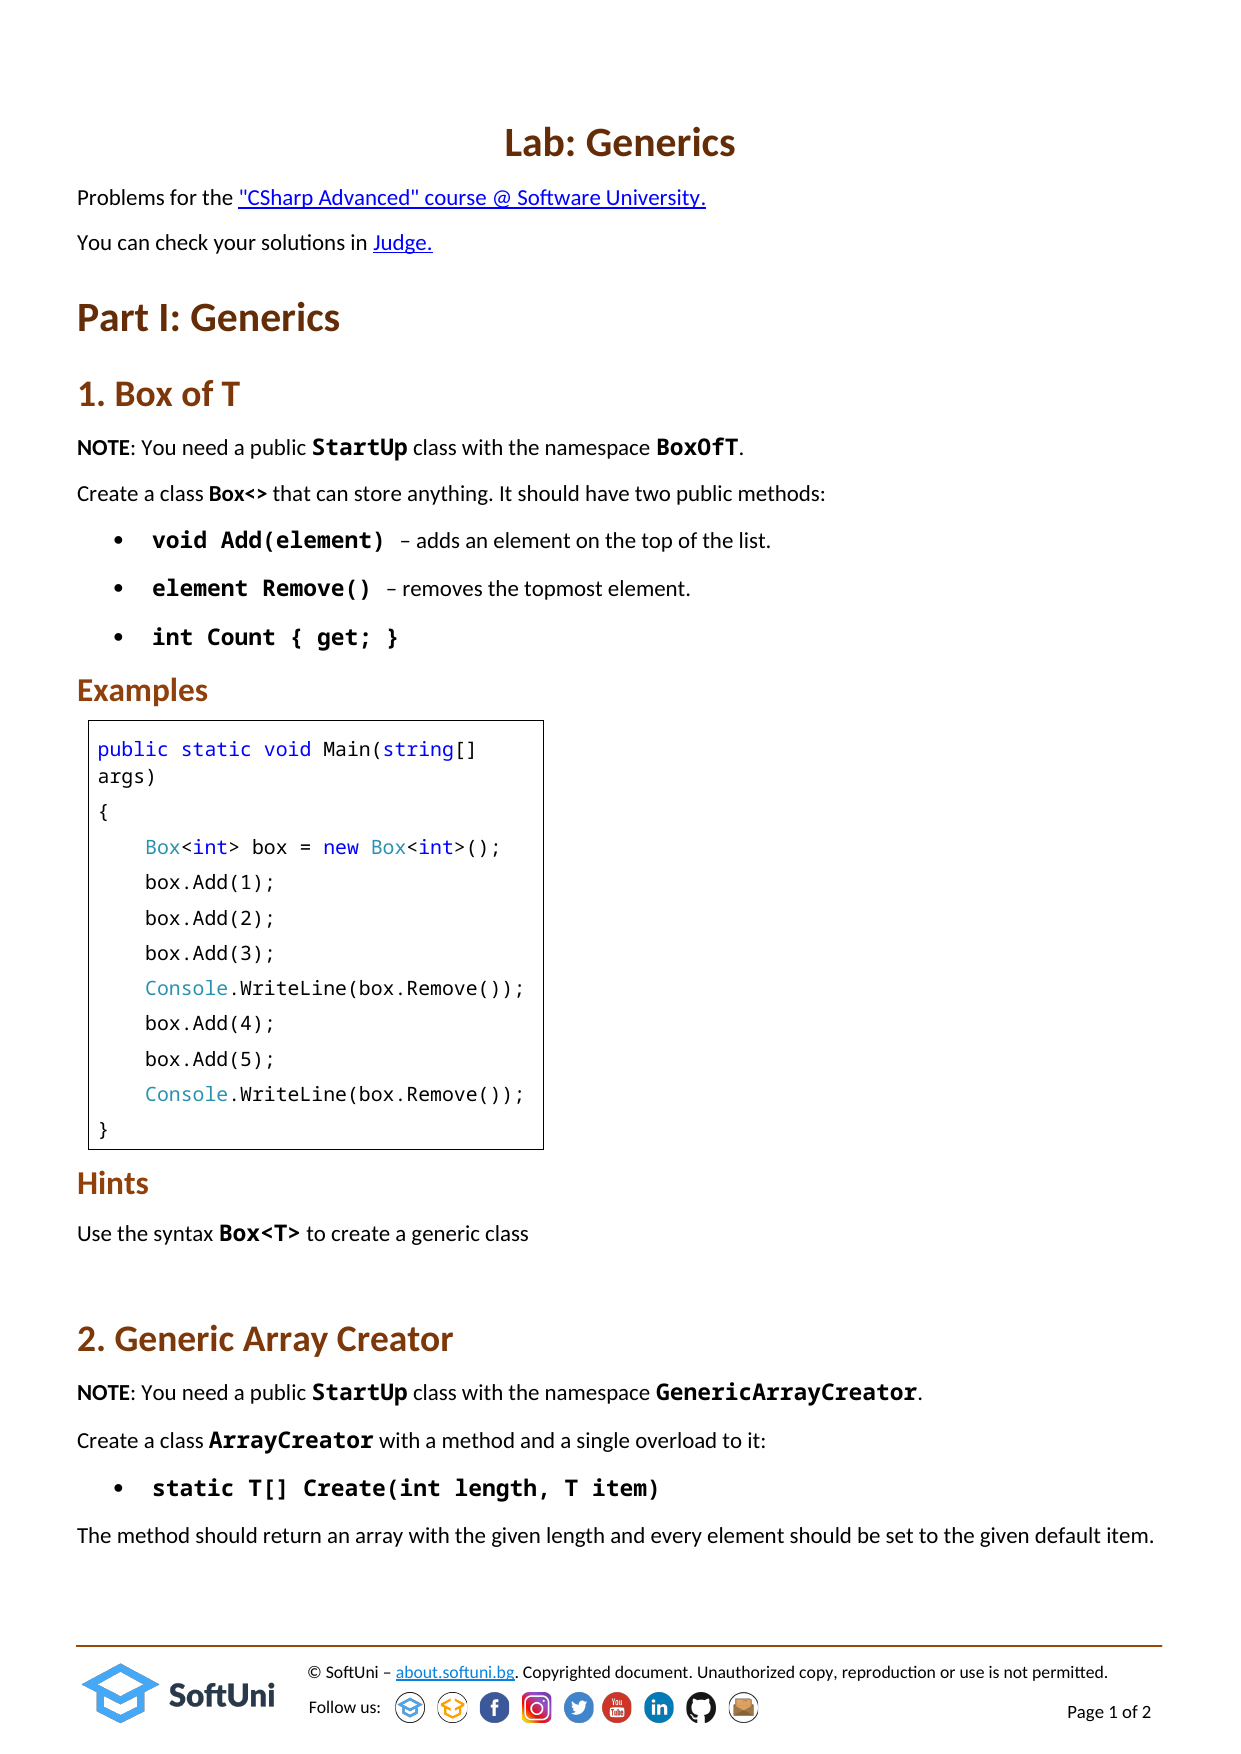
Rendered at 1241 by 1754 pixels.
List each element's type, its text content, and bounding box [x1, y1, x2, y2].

picture [665, 1692, 674, 1701]
picture [644, 1714, 653, 1723]
list static T[] Create(int length, T item) [114, 1472, 1163, 1504]
picture [644, 1692, 653, 1701]
picture [665, 1714, 674, 1723]
subtitle Hints [77, 1162, 1163, 1203]
subtitle Box of T [77, 370, 1163, 416]
table_header public static void Main(string[] args) { Box<int> box = new Box<int>(); box.Add(1); box.Add(2); box.Add(3); Console.WriteLine(box.Remove()); box.Add(4); box.Add(5); Console.WriteLine(box.Remove()); } [89, 721, 543, 1148]
picture [522, 1692, 552, 1723]
picture [728, 1692, 759, 1723]
picture [658, 1705, 667, 1714]
text Problems for the "CSharp Advanced" course @ Software University. [77, 183, 1163, 211]
subtitle Generic Array Creator [77, 1314, 1163, 1360]
subtitle Lab: Generics [77, 116, 1163, 167]
text NOTE: You need a public StartUp class with the namespace BoxOfT. [77, 431, 1163, 462]
list int Count { get; } [114, 621, 1163, 652]
picture [686, 1692, 716, 1723]
text You can check your solutions in Judge. [77, 228, 1163, 256]
subtitle Examples [77, 669, 1163, 710]
picture [395, 1692, 425, 1723]
picture [602, 1692, 632, 1723]
text The method should return an array with the given length and every element should be set to the given default item. [77, 1521, 1163, 1549]
picture [564, 1692, 594, 1723]
text NOTE: You need a public StartUp class with the namespace GenericArrayCreator. [77, 1376, 1163, 1407]
text Use the syntax Box<T> to create a generic class [77, 1217, 1163, 1248]
subtitle Part I: Generics [77, 291, 1163, 341]
picture [75, 1658, 281, 1729]
text Create a class ArrayCreator with a method and a single overload to it: [77, 1424, 1163, 1455]
list void Add(element) – adds an element on the top of the list. [114, 524, 1163, 555]
list element Remove() – removes the topmost element. [114, 572, 1163, 604]
text Create a class Box<> that can store anything. It should have two public methods: [77, 479, 1163, 507]
picture [437, 1692, 468, 1723]
picture [479, 1692, 510, 1723]
